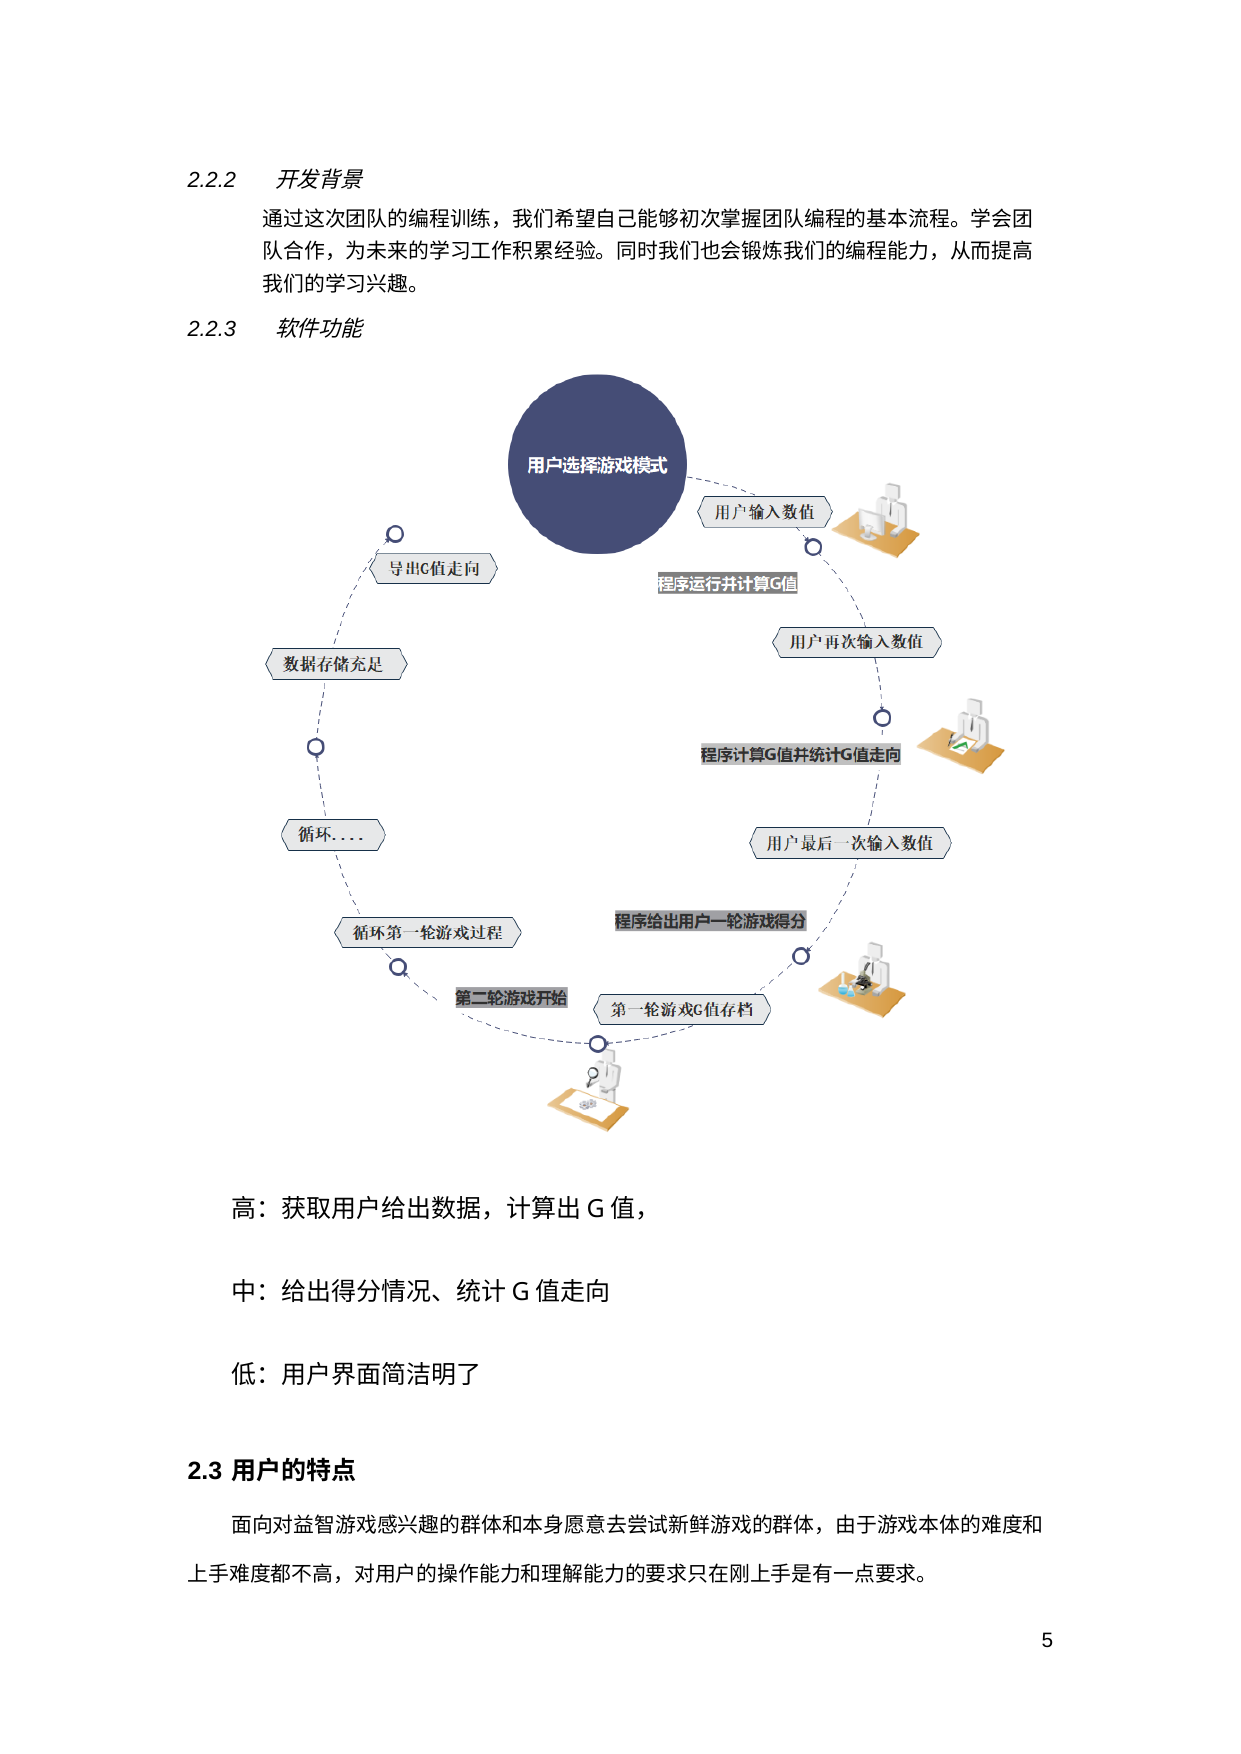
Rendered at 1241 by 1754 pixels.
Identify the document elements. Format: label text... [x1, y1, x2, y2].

picture [187, 349, 1053, 1141]
text 中：给出得分情况、统计G值走向 [187, 1257, 1053, 1322]
text 高：获取用户给出数据，计算出G值， [187, 1174, 1053, 1239]
subtitle 用户的特点 [187, 1436, 1053, 1501]
subtitle 开发背景 [187, 162, 1053, 194]
subtitle 软件功能 [187, 311, 1053, 343]
text 通过这次团队的编程训练，我们希望自己能够初次掌握团队编程的基本流程。学会团队合作，为未来的学习工作积累经验。同时我们也会锻炼我们的编程能力，从而提高我们的学习兴趣。 [262, 201, 1053, 298]
text 面向对益智游戏感兴趣的群体和本身愿意去尝试新鲜游戏的群体，由于游戏本体的难度和上手难度都不高，对用户的操作能力和理解能力的要求只在刚上手是有一点要求。 [187, 1507, 1053, 1588]
text 低：用户界面简洁明了 [187, 1340, 1053, 1405]
